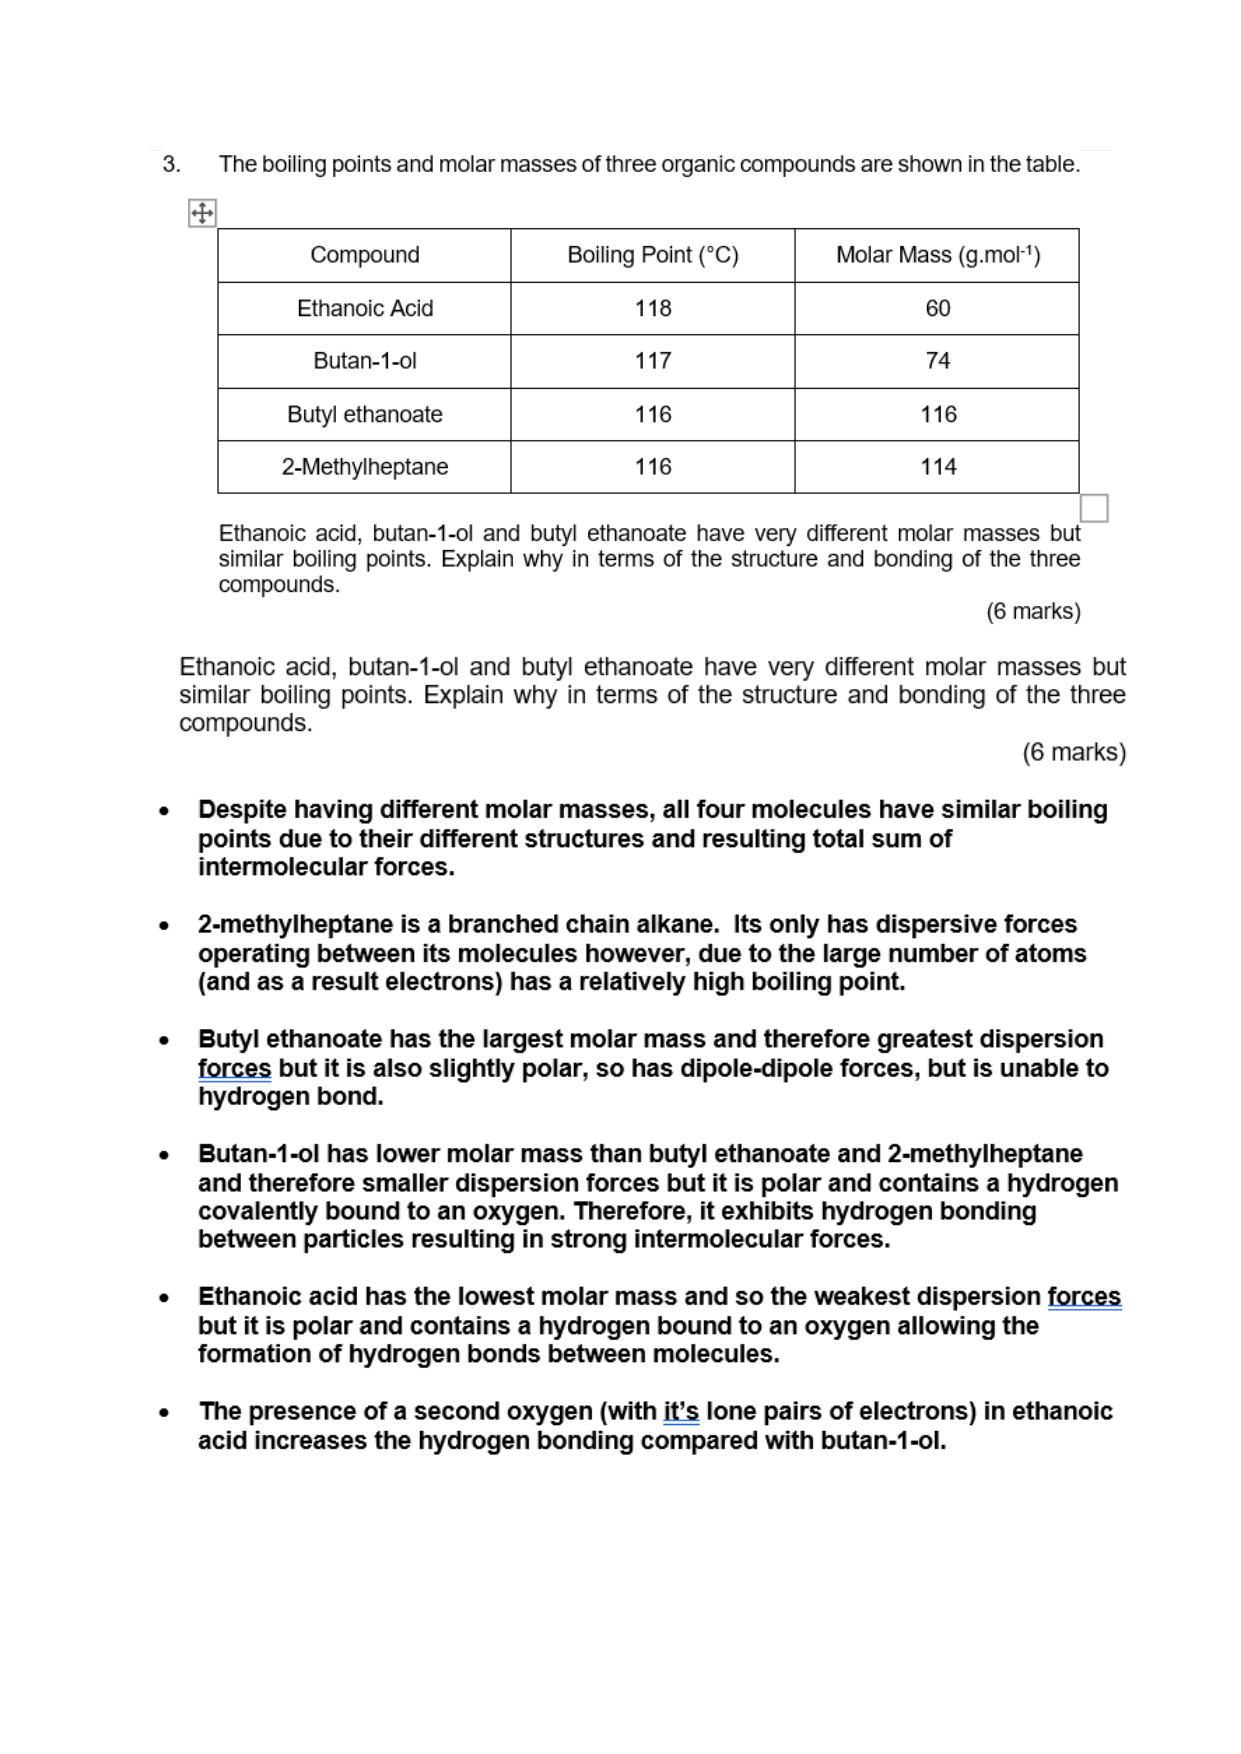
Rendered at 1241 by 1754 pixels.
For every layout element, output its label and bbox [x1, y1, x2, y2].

picture [150, 646, 1142, 1480]
picture [150, 150, 1113, 628]
